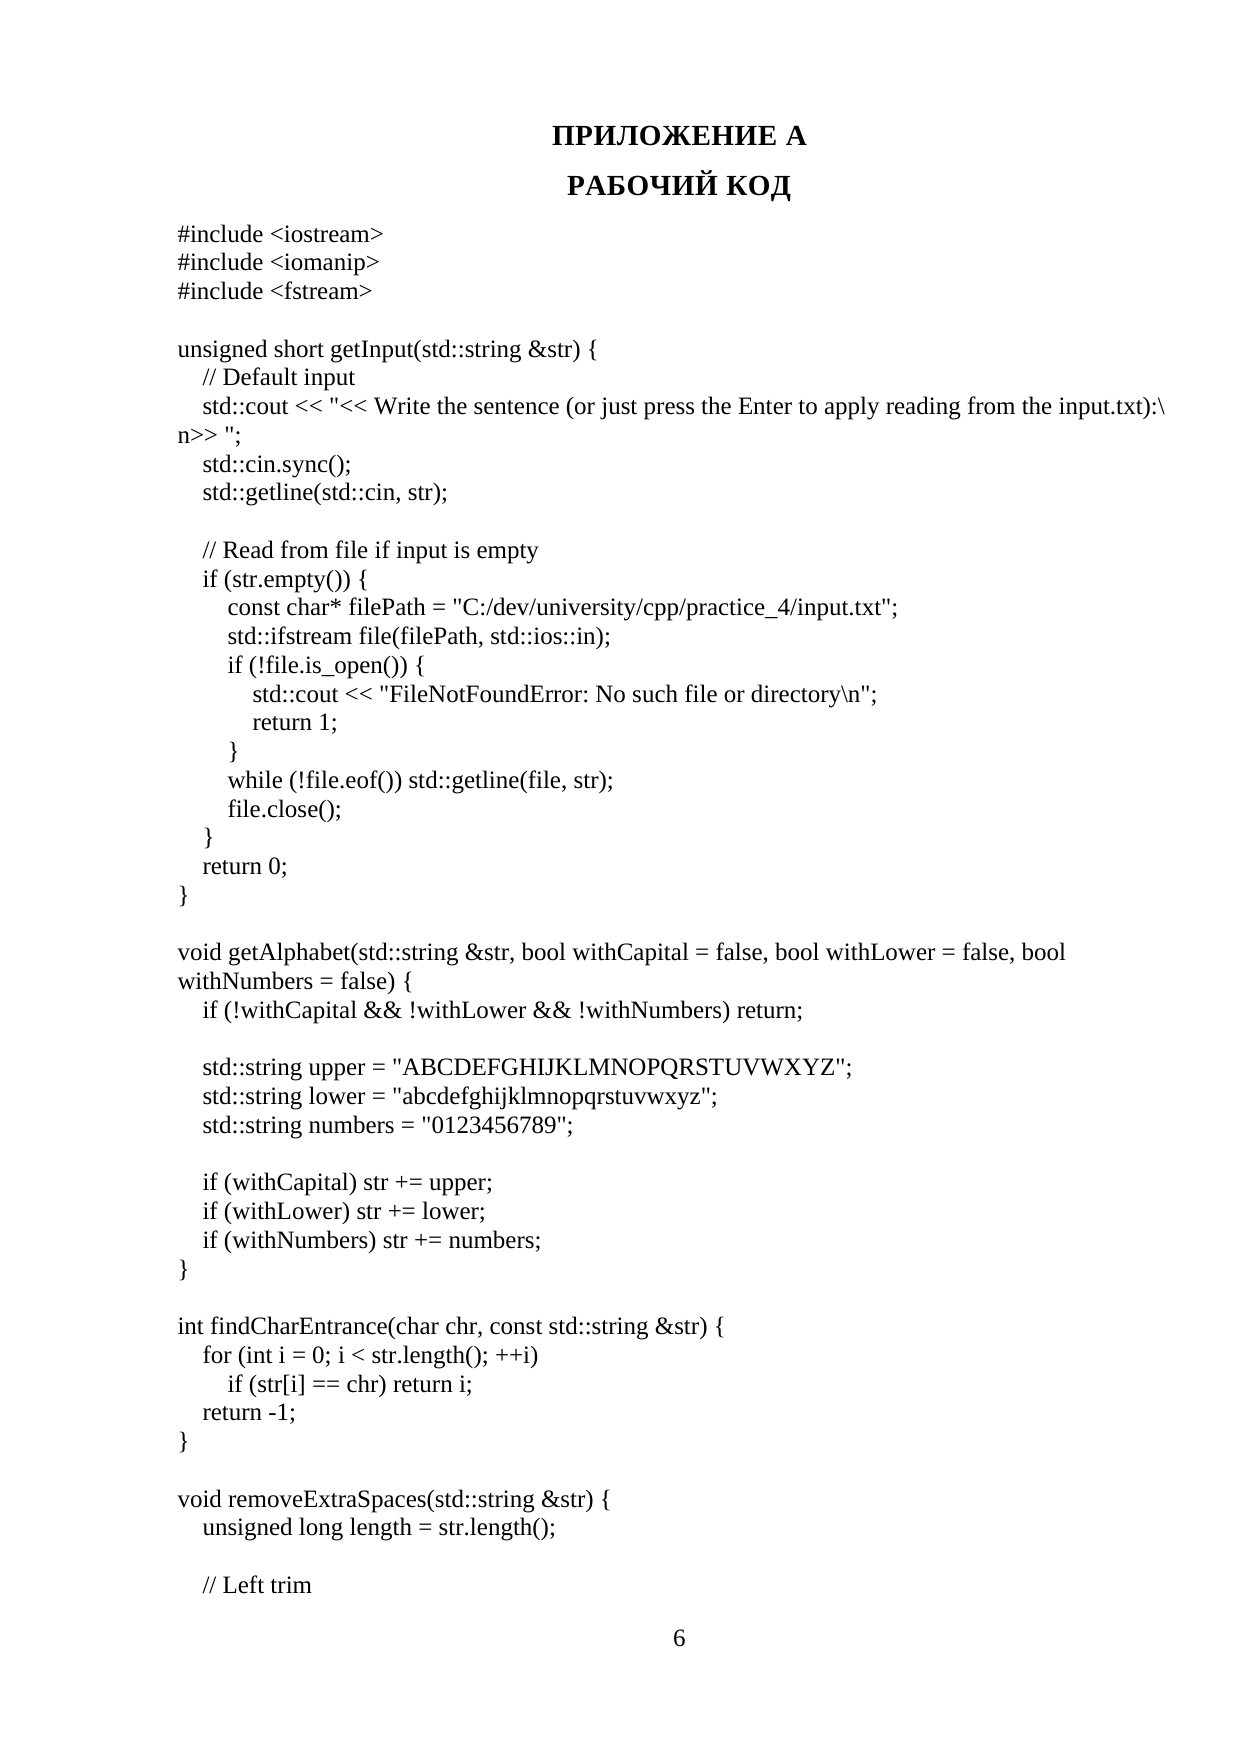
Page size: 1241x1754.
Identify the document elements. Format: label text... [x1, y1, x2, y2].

text рабочий код [177, 168, 1181, 202]
text Приложение А [177, 118, 1181, 152]
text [177, 219, 1181, 1599]
